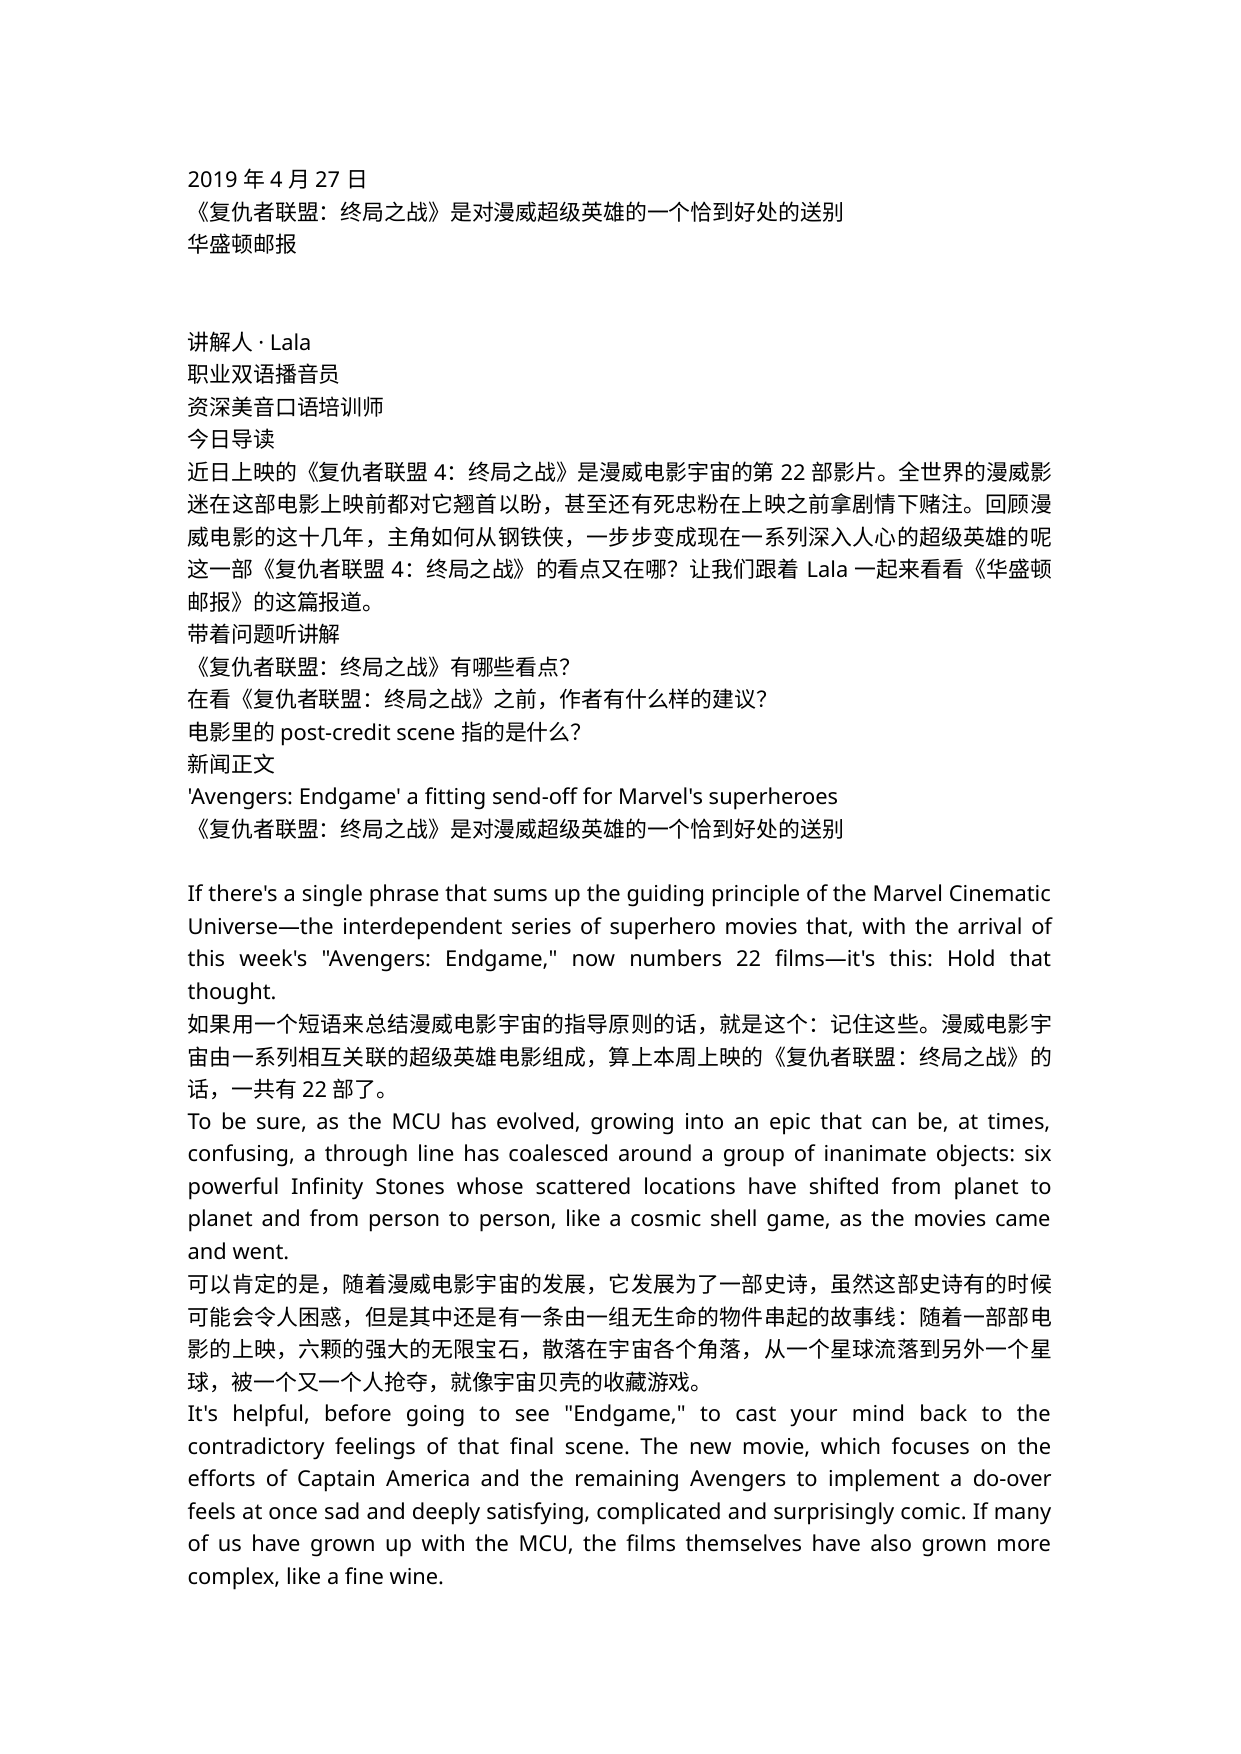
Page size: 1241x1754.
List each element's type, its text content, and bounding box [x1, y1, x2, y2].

text 带着问题听讲解 [187, 617, 1053, 649]
text To be sure, as the MCU has evolved, growing into an epic that can be, at times, confusing, a through line has coalesced around a group of inanimate objects: six powerful Infinity Stones whose scattered locations have shifted from planet to planet and from person to person, like a cosmic shell game, as the movies came and went. [187, 1104, 1053, 1267]
text 如果用一个短语来总结漫威电影宇宙的指导原则的话，就是这个：记住这些。漫威电影宇宙由一系列相互关联的超级英雄电影组成，算上本周上映的《复仇者联盟：终局之战》的话，一共有 22 部了。 [187, 1007, 1053, 1104]
text 2019 年 4 月 27 日 [187, 162, 1053, 194]
text 近日上映的《复仇者联盟 4：终局之战》是漫威电影宇宙的第 22 部影片。全世界的漫威影迷在这部电影上映前都对它翘首以盼，甚至还有死忠粉在上映之前拿剧情下赌注。回顾漫威电影的这十几年，主角如何从钢铁侠，一步步变成现在一系列深入人心的超级英雄的呢？这一部《复仇者联盟 4：终局之战》的看点又在哪？让我们跟着 Lala 一起来看看《华盛顿邮报》的这篇报道。 [187, 454, 1053, 617]
text 华盛顿邮报 [187, 227, 1053, 259]
text 《复仇者联盟：终局之战》是对漫威超级英雄的一个恰到好处的送别 [187, 194, 1053, 227]
text 电影里的 post-credit scene 指的是什么？ [187, 714, 1053, 747]
text 《复仇者联盟：终局之战》是对漫威超级英雄的一个恰到好处的送别 [187, 812, 1053, 844]
text 新闻正文 [187, 747, 1053, 779]
text 'Avengers: Endgame' a fitting send-off for Marvel's superheroes [187, 779, 1053, 812]
text It's helpful, before going to see "Endgame," to cast your mind back to the contradictory feelings of that final scene. The new movie, which focuses on the efforts of Captain America and the remaining Avengers to implement a do-over feels at once sad and deeply satisfying, complicated and surprisingly comic. If many of us have grown up with the MCU, the films themselves have also grown more complex, like a fine wine. [187, 1397, 1053, 1592]
text 《复仇者联盟：终局之战》有哪些看点？ [187, 649, 1053, 682]
text If there's a single phrase that sums up the guiding principle of the Marvel Cinematic Universe—the interdependent series of superhero movies that, with the arrival of this week's "Avengers: Endgame," now numbers 22 films—it's this: Hold that thought. [187, 877, 1053, 1007]
text 今日导读 [187, 422, 1053, 454]
text 可以肯定的是，随着漫威电影宇宙的发展，它发展为了一部史诗，虽然这部史诗有的时候可能会令人困惑，但是其中还是有一条由一组无生命的物件串起的故事线：随着一部部电影的上映，六颗的强大的无限宝石，散落在宇宙各个角落，从一个星球流落到另外一个星球，被一个又一个人抢夺，就像宇宙贝壳的收藏游戏。 [187, 1267, 1053, 1397]
text 讲解人 · Lala [187, 324, 1053, 357]
text 职业双语播音员 [187, 357, 1053, 389]
text 在看《复仇者联盟：终局之战》之前，作者有什么样的建议？ [187, 682, 1053, 714]
text 资深美音口语培训师 [187, 389, 1053, 422]
